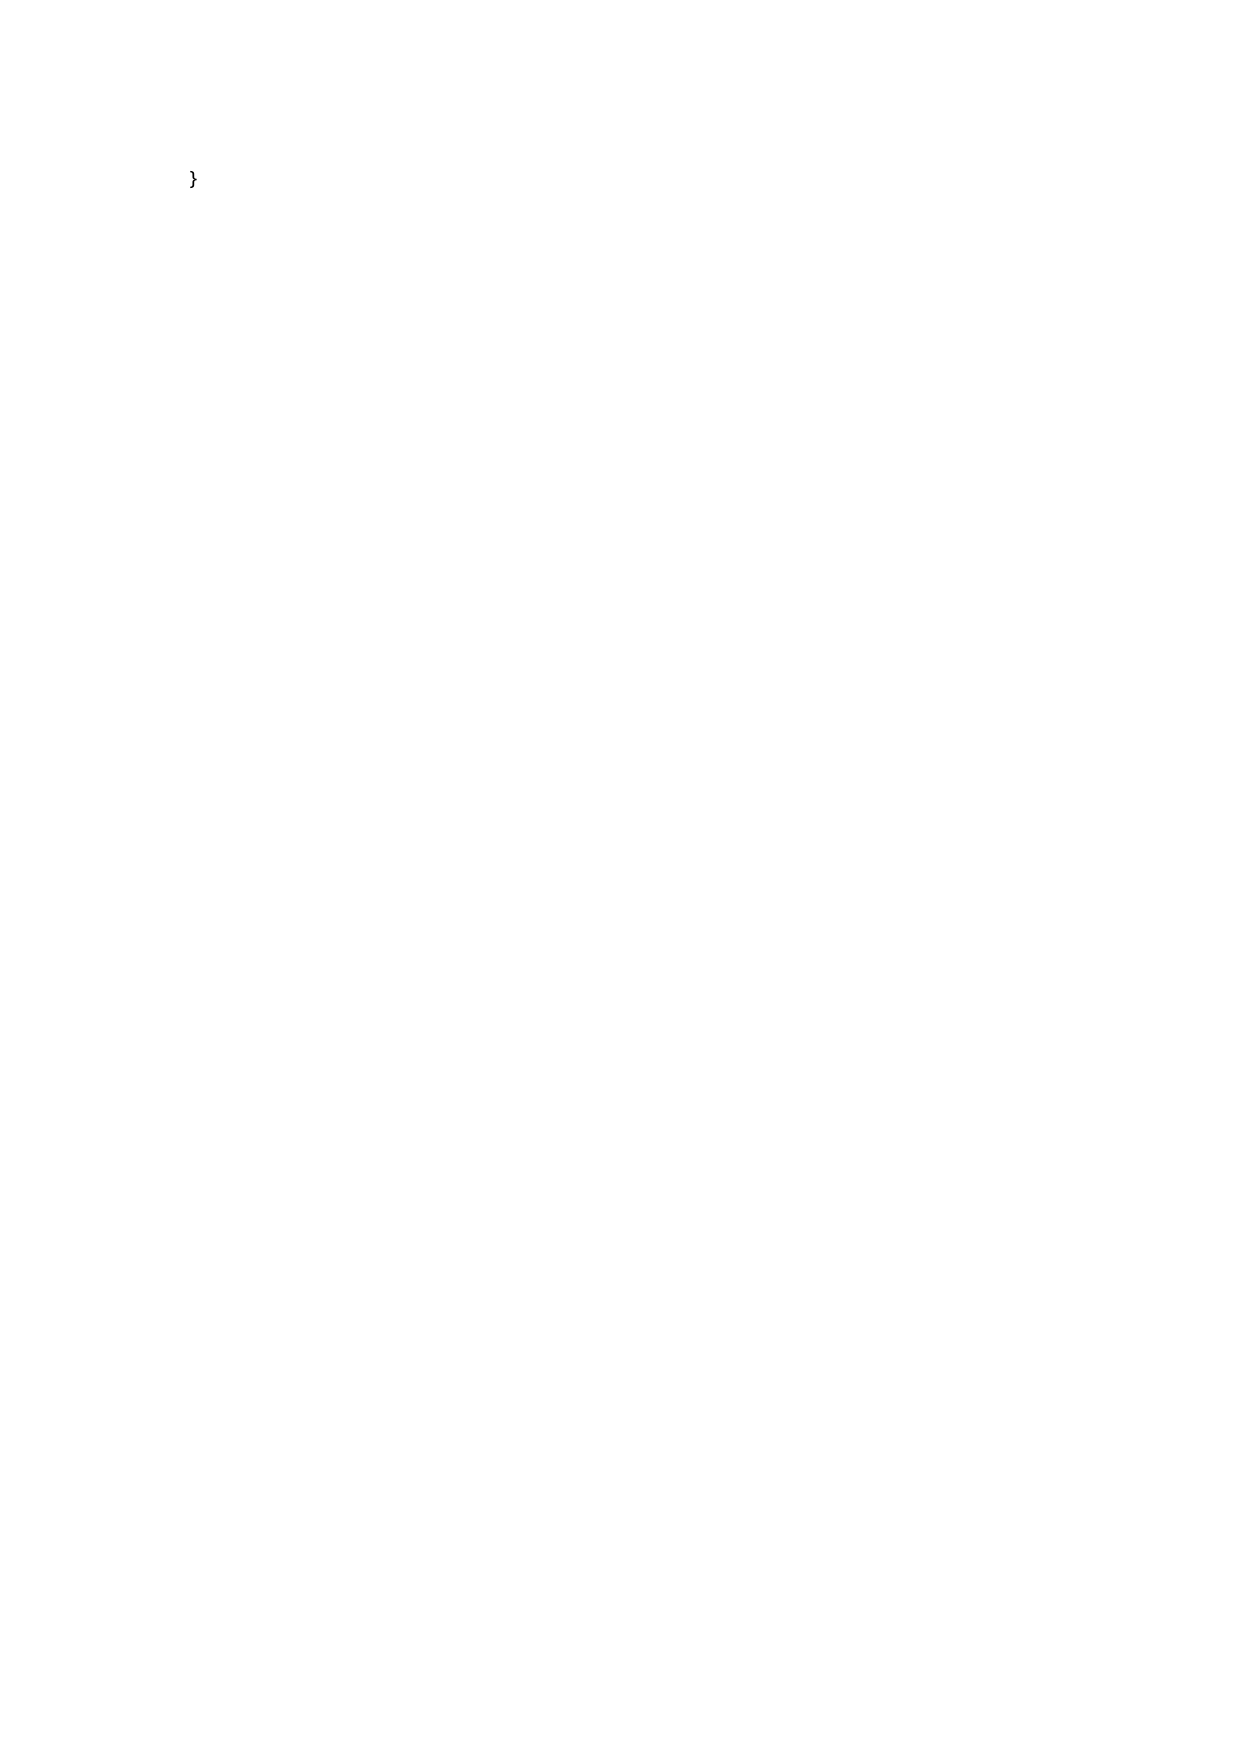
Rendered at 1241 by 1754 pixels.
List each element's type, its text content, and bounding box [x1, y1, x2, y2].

text } [187, 162, 1053, 194]
